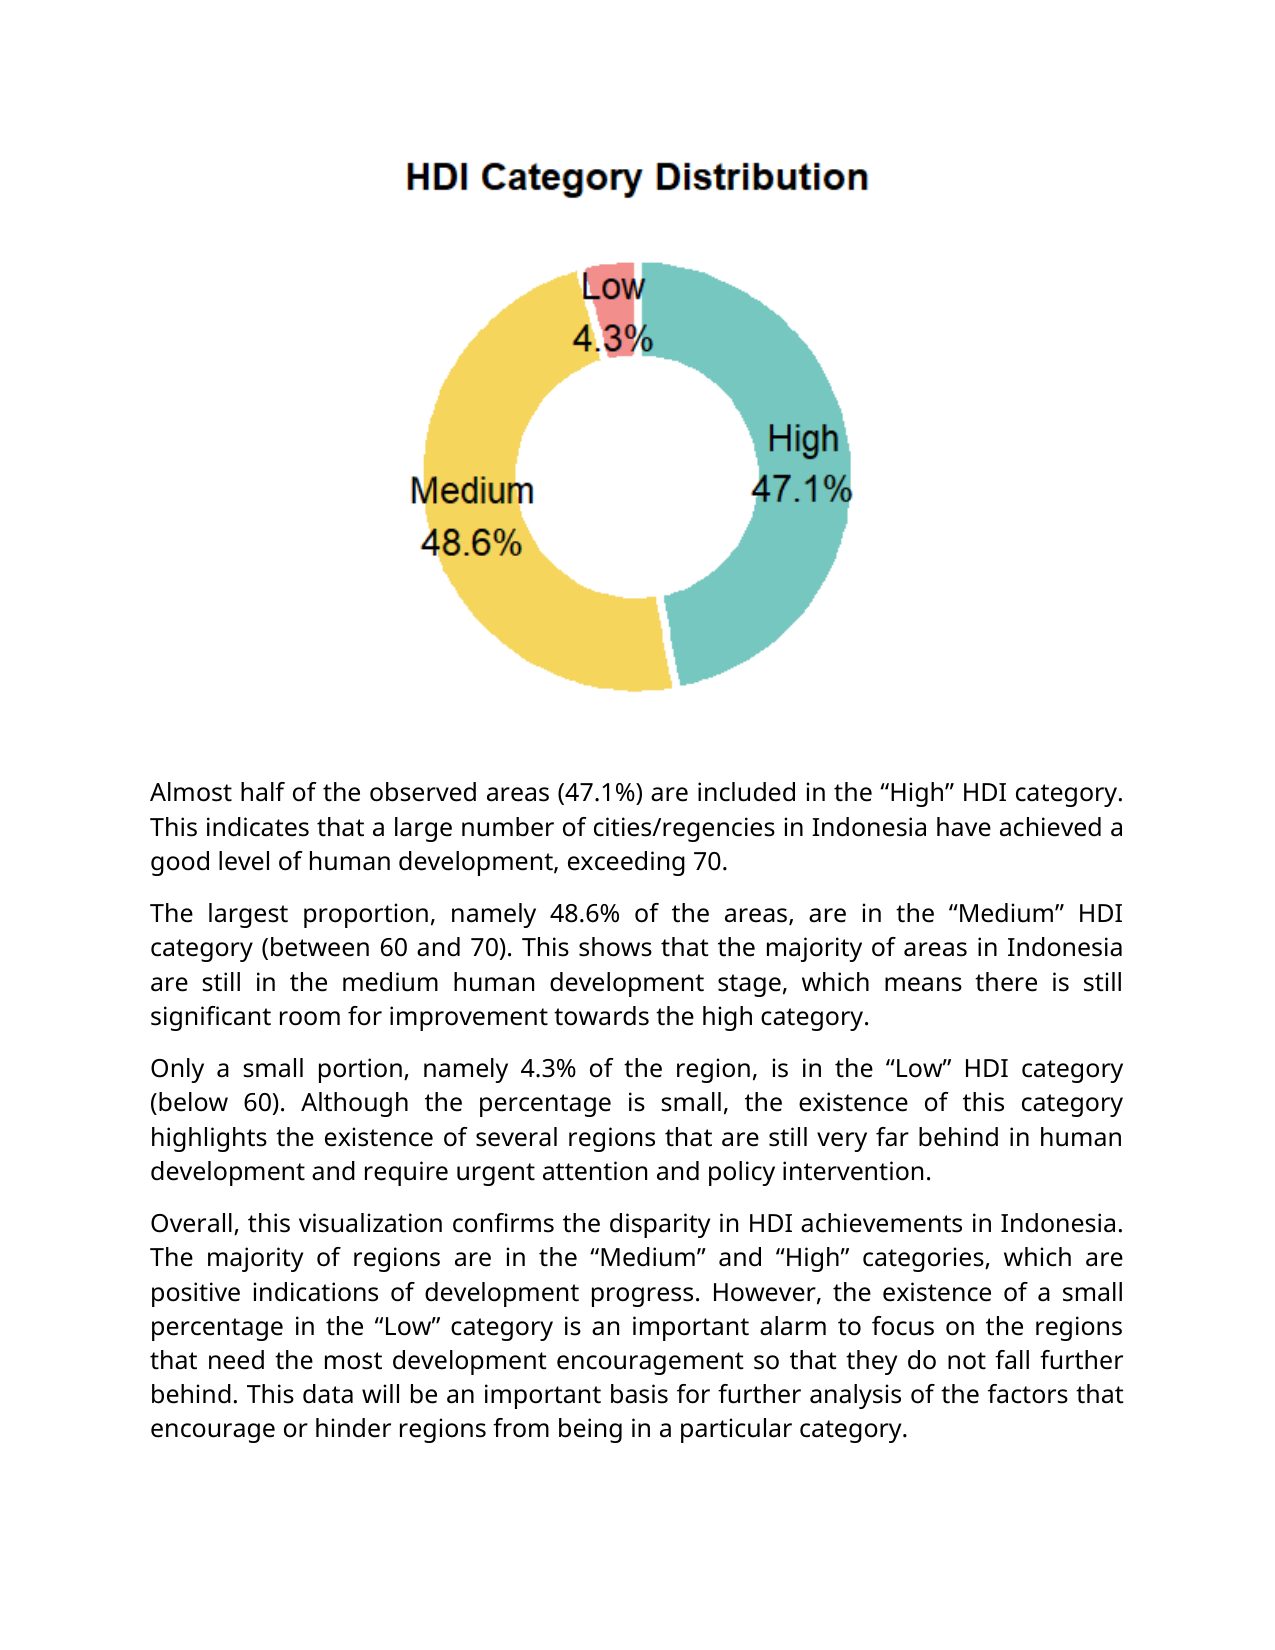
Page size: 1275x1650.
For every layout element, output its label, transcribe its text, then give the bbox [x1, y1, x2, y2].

text The largest proportion, namely 48.6% of the areas, are in the “Medium” HDI category (between 60 and 70). This shows that the majority of areas in Indonesia are still in the medium human development stage, which means there is still significant room for improvement towards the high category. [150, 896, 1125, 1032]
text Overall, this visualization confirms the disparity in HDI achievements in Indonesia. The majority of regions are in the “Medium” and “High” categories, which are positive indications of development progress. However, the existence of a small percentage in the “Low” category is an important alarm to focus on the regions that need the most development encouragement so that they do not fall further behind. This data will be an important basis for further analysis of the factors that encourage or hinder regions from being in a particular category. [150, 1206, 1125, 1444]
picture [258, 150, 1017, 757]
text Only a small portion, namely 4.3% of the region, is in the “Low” HDI category (below 60). Although the percentage is small, the existence of this category highlights the existence of several regions that are still very far behind in human development and require urgent attention and policy intervention. [150, 1051, 1125, 1187]
text Almost half of the observed areas (47.1%) are included in the “High” HDI category. This indicates that a large number of cities/regencies in Indonesia have achieved a good level of human development, exceeding 70. [150, 775, 1125, 877]
